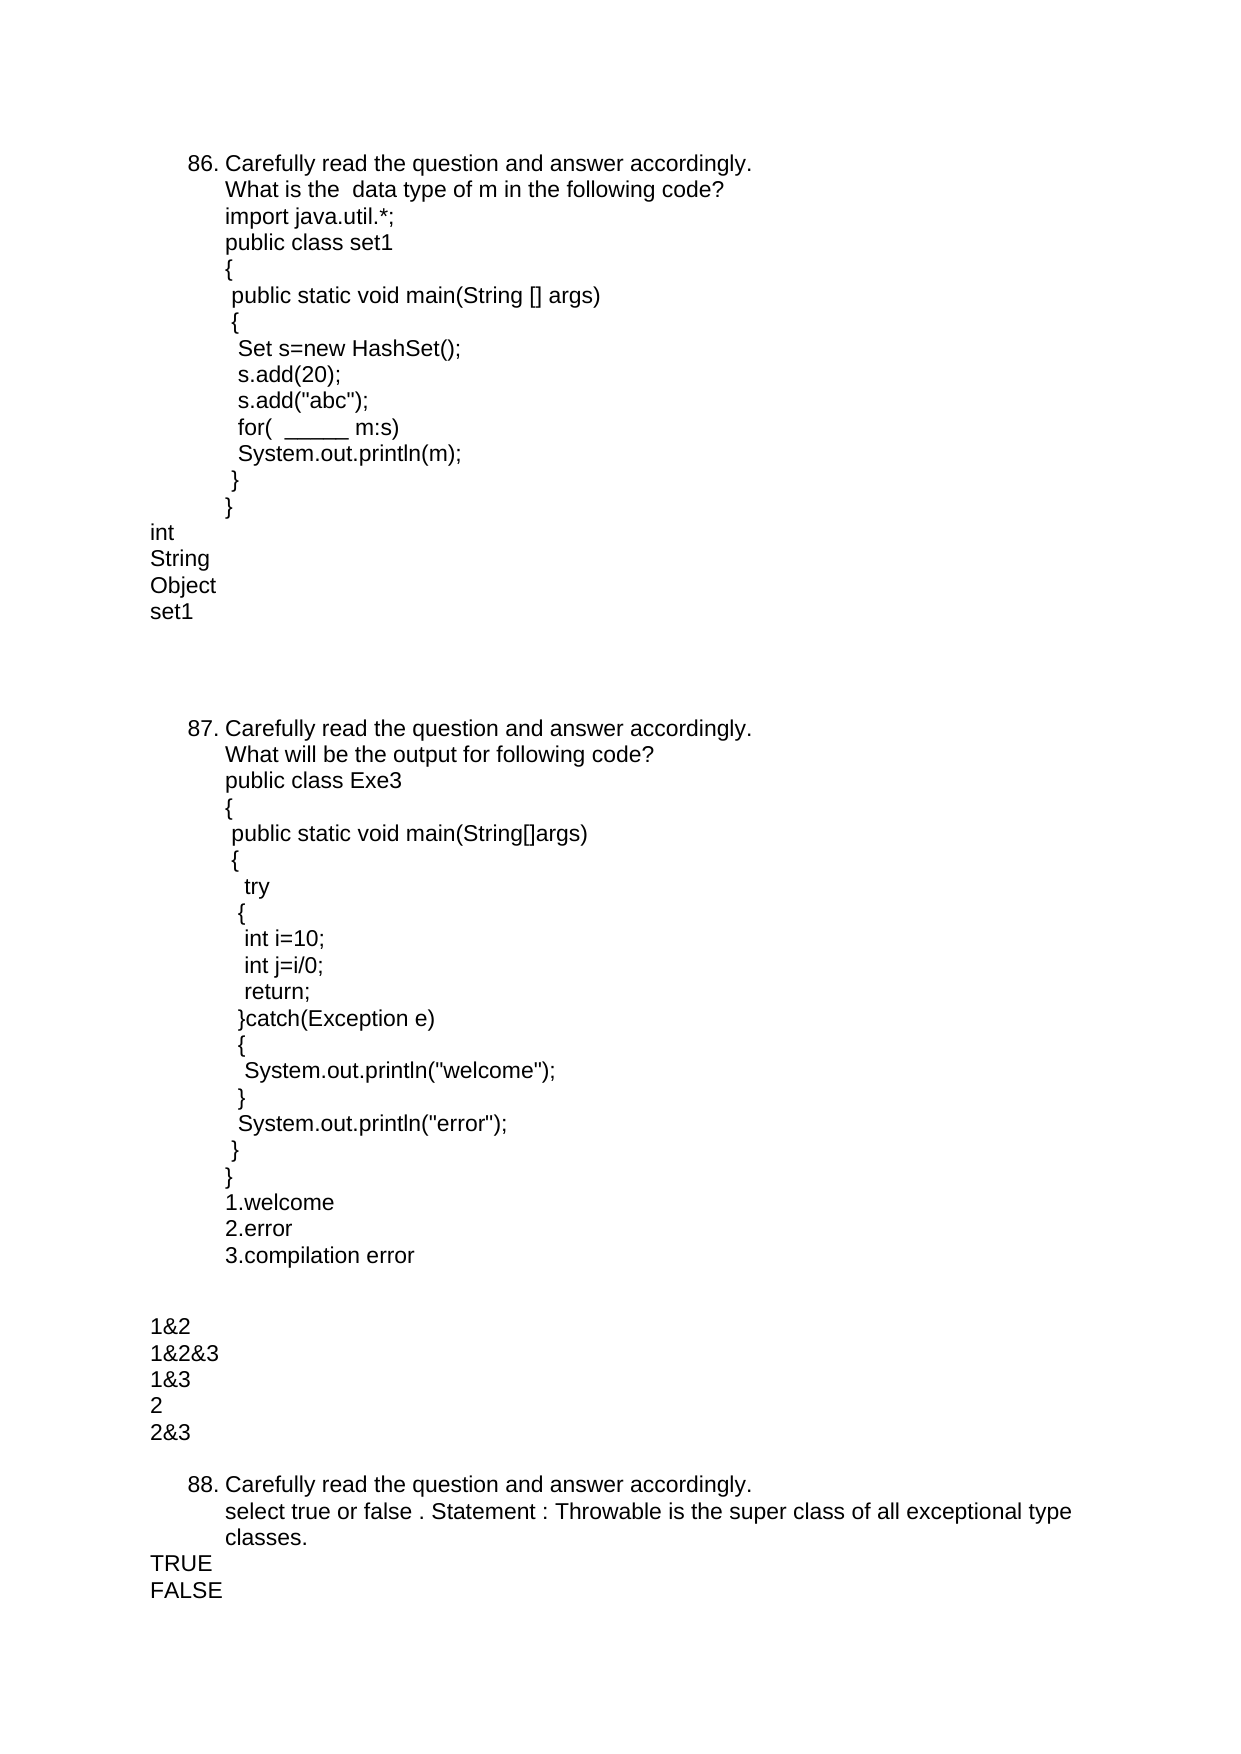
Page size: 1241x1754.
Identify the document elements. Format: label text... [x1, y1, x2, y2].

text FALSE [150, 1577, 1090, 1603]
text String [150, 545, 1090, 572]
text 1&2 [150, 1313, 1090, 1339]
text Object [150, 572, 1090, 598]
text 1&2&3 [150, 1339, 1090, 1366]
list Carefully read the question and answer accordingly. What will be the output for following code? public class Exe3 { public static void main(String[]args) { try { int i=10; int j=i/0; return; }catch(Exception e) { System.out.println("welcome"); } System.out.println("error"); } } 1.welcome 2.error 3.compilation error [187, 714, 1090, 1268]
text 2&3 [150, 1418, 1090, 1445]
text 1&3 [150, 1366, 1090, 1392]
text set1 [150, 598, 1090, 624]
list Carefully read the question and answer accordingly. What is the data type of m in the following code? import java.util.*; public class set1 { public static void main(String [] args) { Set s=new HashSet(); s.add(20); s.add("abc"); for( _____ m:s) System.out.println(m); } } [187, 150, 1090, 519]
text 2 [150, 1392, 1090, 1418]
list Carefully read the question and answer accordingly. select true or false . Statement : Throwable is the super class of all exceptional type classes. [187, 1471, 1090, 1550]
text int [150, 519, 1090, 545]
text TRUE [150, 1550, 1090, 1577]
